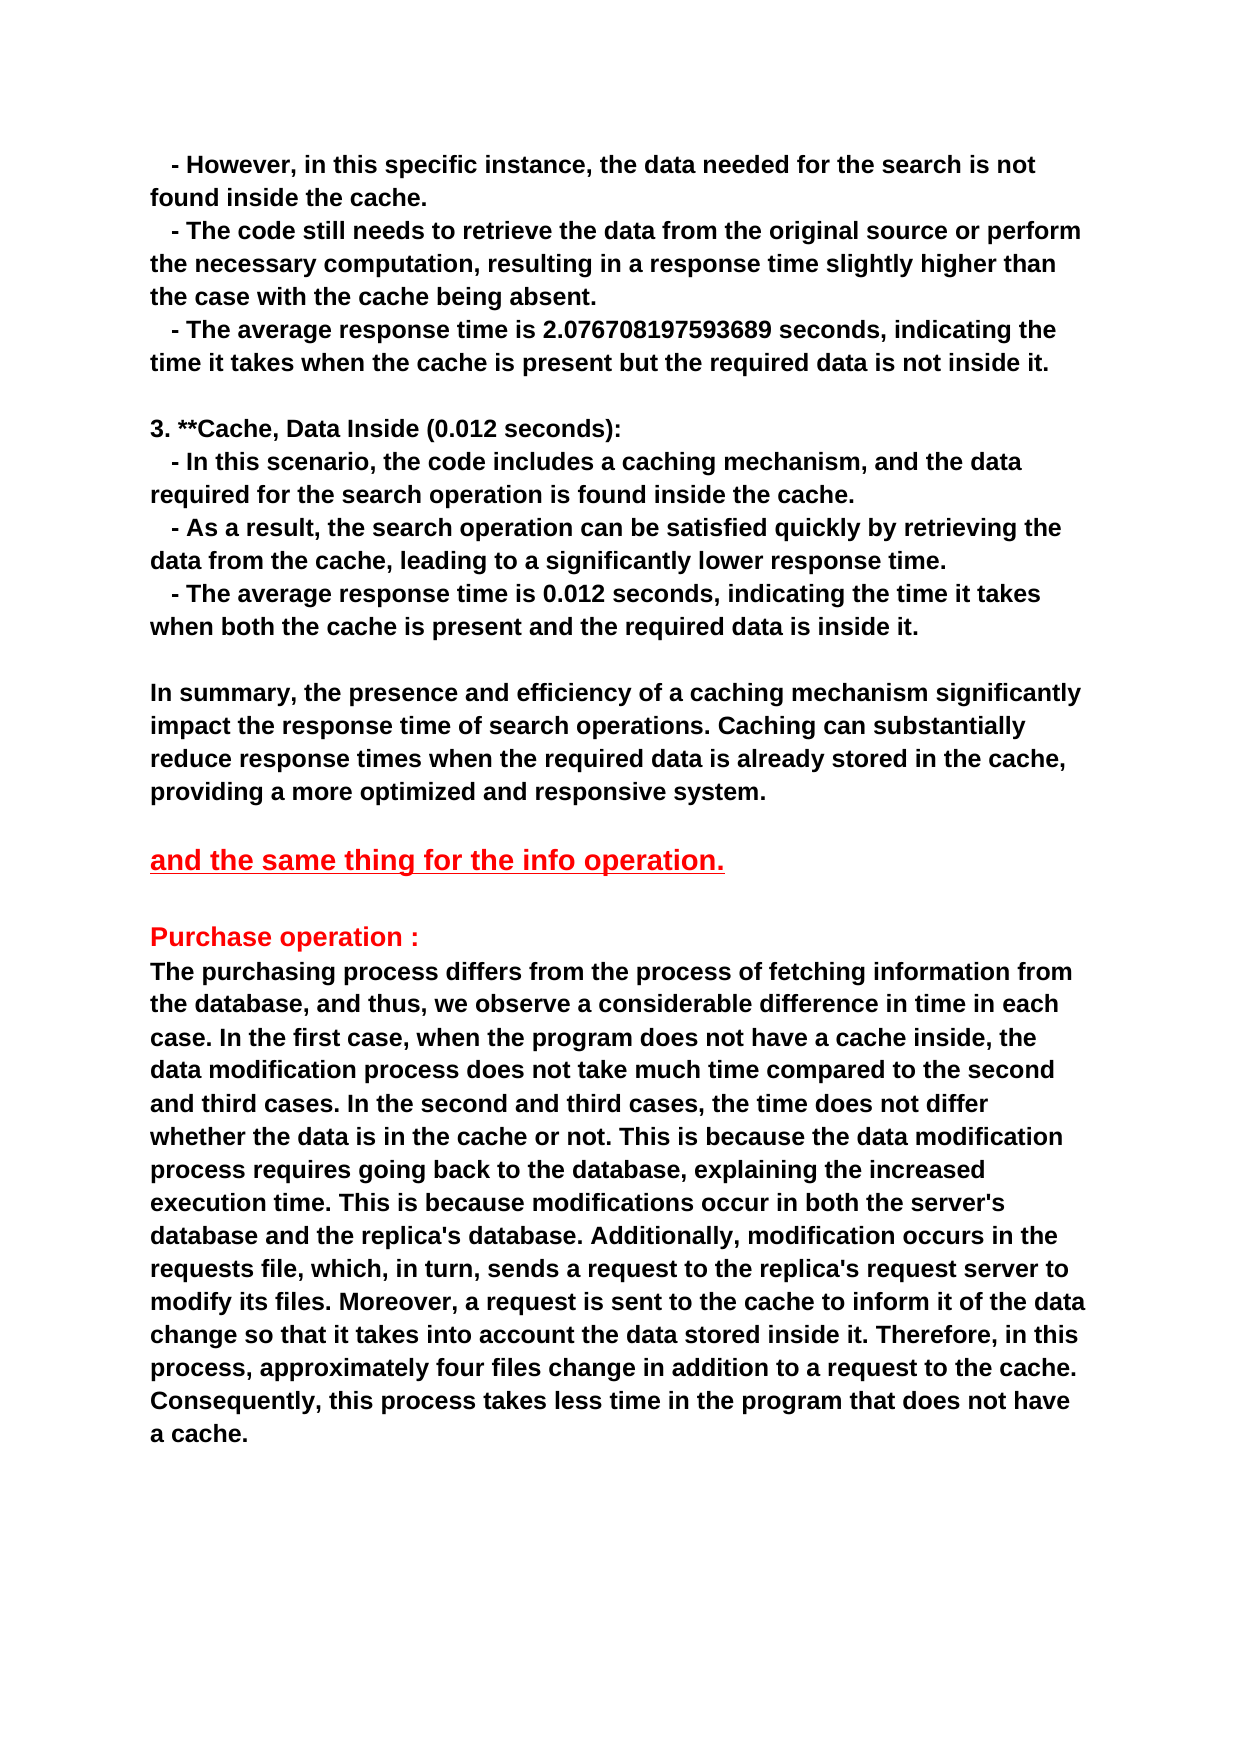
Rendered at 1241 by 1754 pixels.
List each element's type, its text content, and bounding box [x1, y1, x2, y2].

text 3. **Cache, Data Inside (0.012 seconds): [150, 414, 1090, 443]
text - As a result, the search operation can be satisfied quickly by retrieving the data from the cache, leading to a significantly lower response time. [150, 513, 1090, 575]
text and the same thing for the info operation. [150, 843, 1090, 877]
text - The code still needs to retrieve the data from the original source or perform the necessary computation, resulting in a response time slightly higher than the case with the cache being absent. [150, 216, 1090, 311]
text In summary, the presence and efficiency of a caching mechanism significantly impact the response time of search operations. Caching can substantially reduce response times when the required data is already stored in the cache, providing a more optimized and responsive system. [150, 678, 1090, 806]
text - The average response time is 2.076708197593689 seconds, indicating the time it takes when the cache is present but the required data is not inside it. [150, 315, 1090, 377]
text The purchasing process differs from the process of fetching information from the database, and thus, we observe a considerable difference in time in each case. In the first case, when the program does not have a cache inside, the data modification process does not take much time compared to the second and third cases. In the second and third cases, the time does not differ whether the data is in the cache or not. This is because the data modification process requires going back to the database, explaining the increased execution time. This is because modifications occur in both the server's database and the replica's database. Additionally, modification occurs in the requests file, which, in turn, sends a request to the replica's request server to modify its files. Moreover, a request is sent to the cache to inform it of the data change so that it takes into account the data stored inside it. Therefore, in this process, approximately four files change in addition to a request to the cache. Consequently, this process takes less time in the program that does not have a cache. [150, 956, 1090, 1447]
text - In this scenario, the code includes a caching mechanism, and the data required for the search operation is found inside the cache. [150, 447, 1090, 509]
text - The average response time is 0.012 seconds, indicating the time it takes when both the cache is present and the required data is inside it. [150, 579, 1090, 641]
text - However, in this specific instance, the data needed for the search is not found inside the cache. [150, 150, 1090, 212]
text Purchase operation : [150, 921, 1090, 952]
